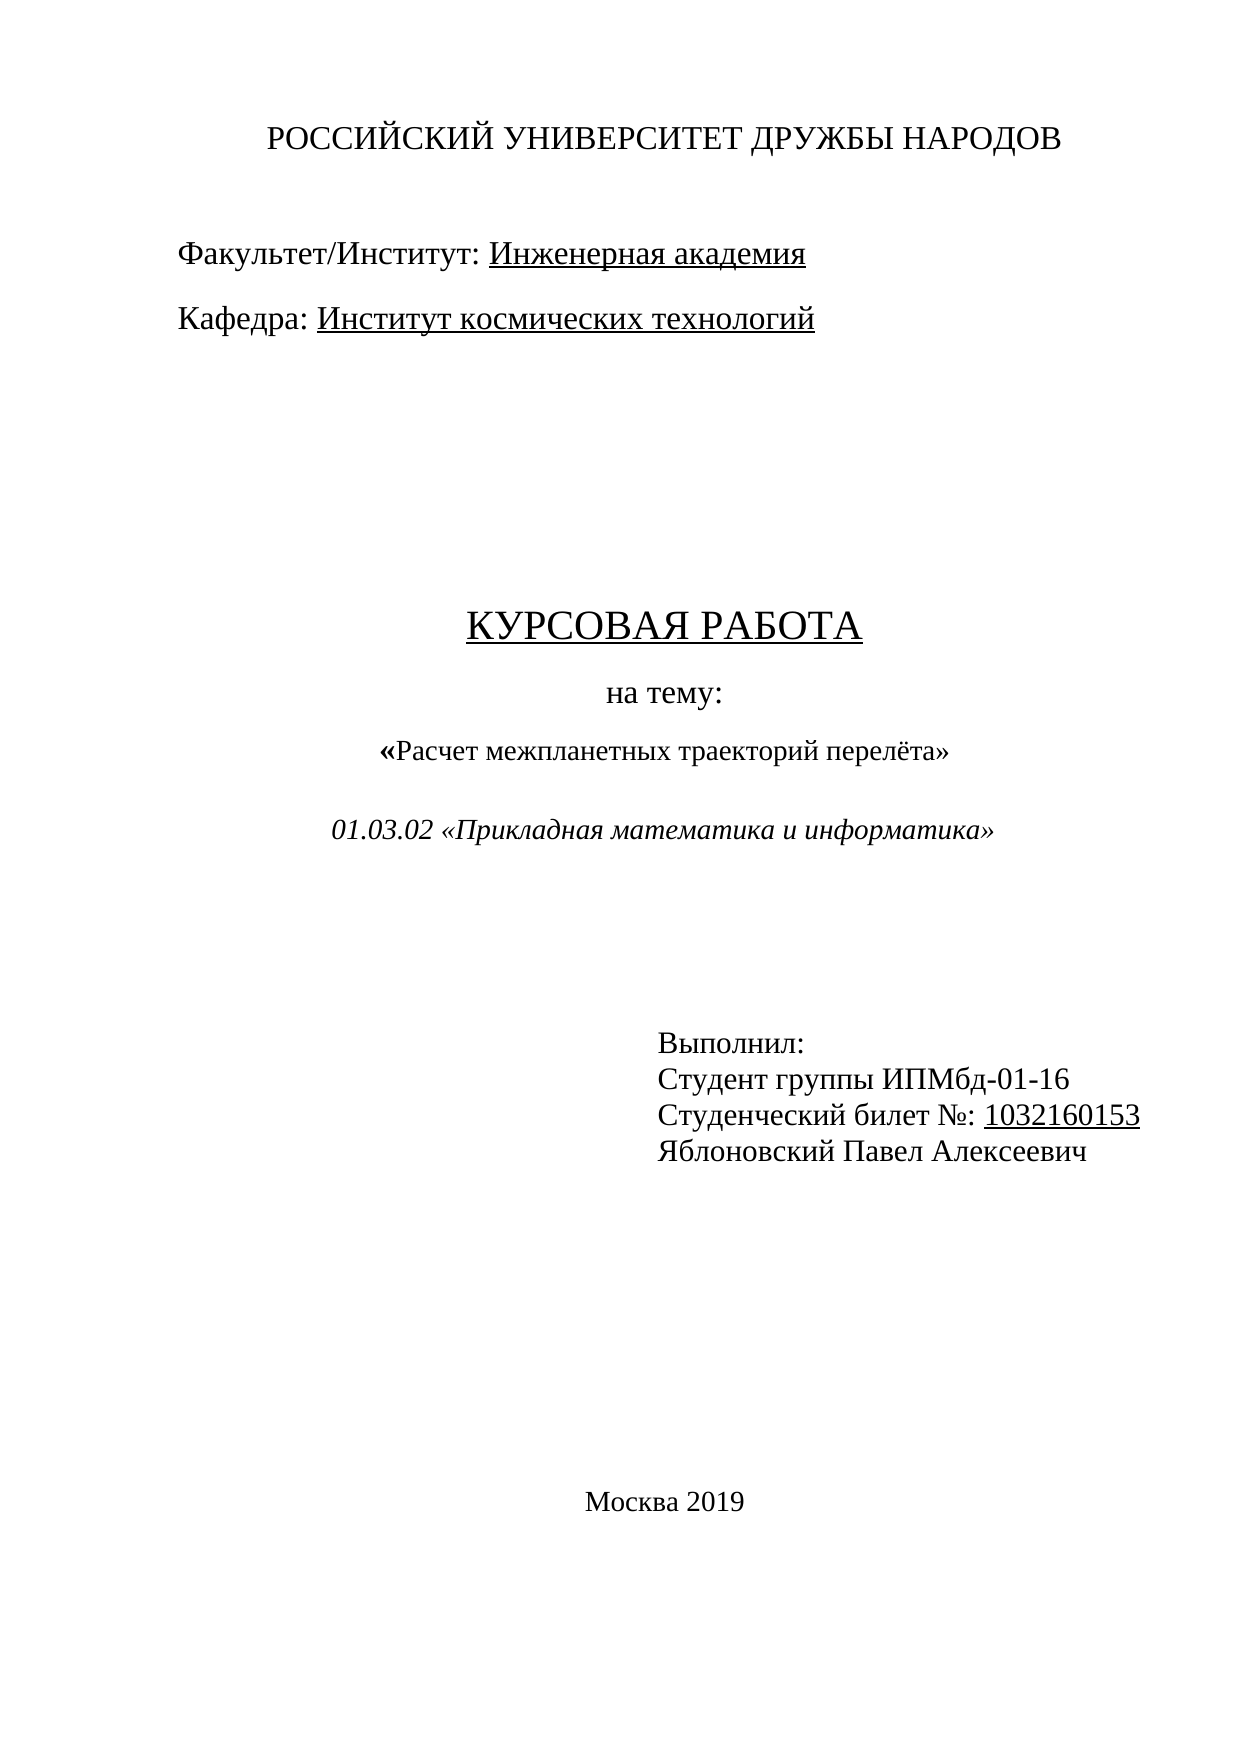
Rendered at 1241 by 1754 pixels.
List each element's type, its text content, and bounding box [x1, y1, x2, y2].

text КУРСОВАЯ РАБОТА [177, 600, 1152, 648]
table_header Выполнил: Студент группы ИПМбд-01-16 Студенческий билет №: 1032160153 Яблоновский Павел Алексеевич [646, 1024, 1152, 1268]
text 01.03.02 «Прикладная математика и информатика» [177, 812, 1152, 846]
text на тему: [177, 672, 1152, 711]
text РОССИЙСКИЙ УНИВЕРСИТЕТ ДРУЖБЫ НАРОДОВ [177, 118, 1152, 156]
text Кафедра: Институт космических технологий [177, 298, 1123, 336]
text Факультет/Институт: Инженерная академия [177, 233, 1123, 271]
text «Расчет межпланетных траекторий перелёта» [177, 730, 1152, 768]
text Москва 2019 [177, 1484, 1152, 1517]
